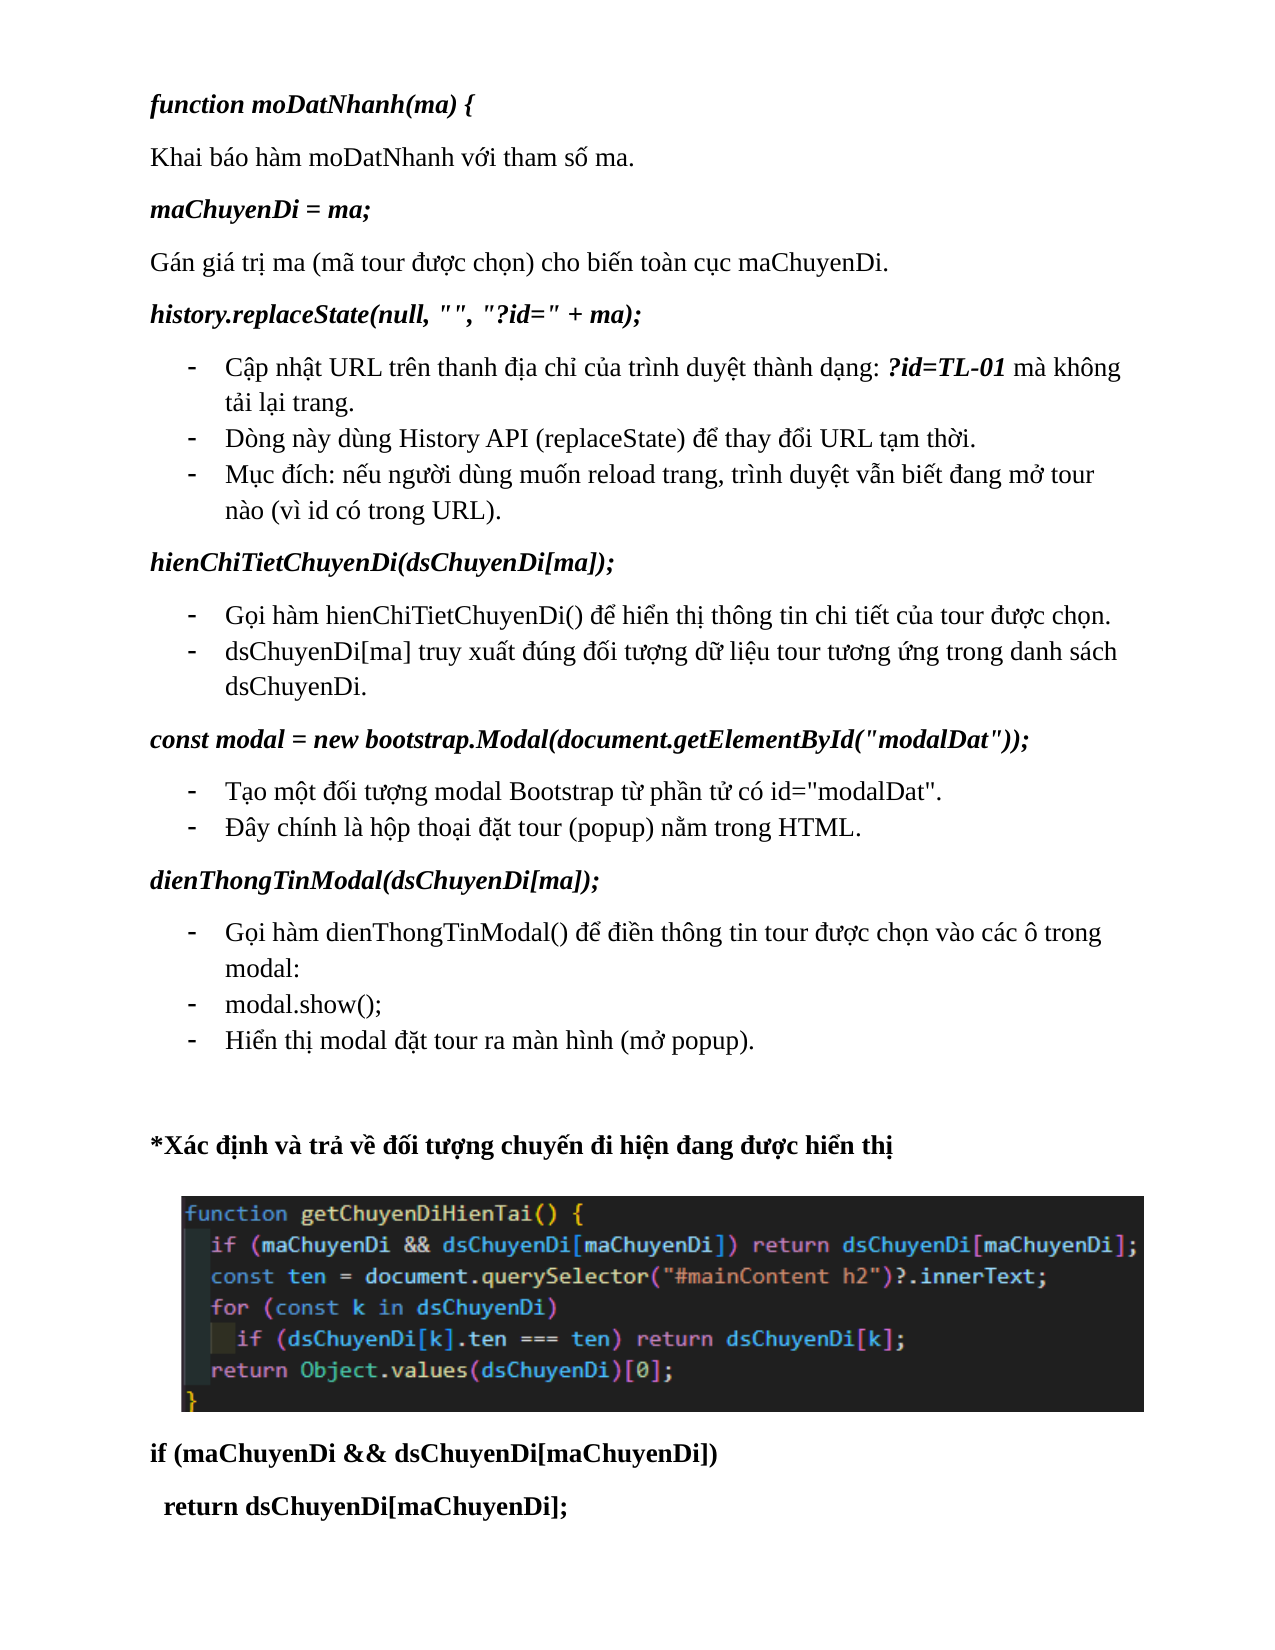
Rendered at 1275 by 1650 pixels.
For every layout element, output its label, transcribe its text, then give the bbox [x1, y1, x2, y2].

text const modal = new bootstrap.Modal(document.getElementById("modalDat")); [150, 723, 1125, 754]
list Đây chính là hộp thoại đặt tour (popup) nằm trong HTML. [187, 811, 1125, 842]
text function moDatNhanh(ma) { [150, 89, 1125, 120]
list Dòng này dùng History API (replaceState) để thay đổi URL tạm thời. [187, 422, 1125, 453]
text *Xác định và trả về đối tượng chuyến đi hiện đang được hiển thị [150, 1129, 1125, 1160]
text Gán giá trị ma (mã tour được chọn) cho biến toàn cục maChuyenDi. [150, 246, 1125, 277]
list Cập nhật URL trên thanh địa chỉ của trình duyệt thành dạng: ?id=TL-01 mà không tải lại trang. [187, 351, 1125, 418]
text dienThongTinModal(dsChuyenDi[ma]); [150, 864, 1125, 895]
text return dsChuyenDi[maChuyenDi]; [150, 1490, 1125, 1521]
list Hiển thị modal đặt tour ra màn hình (mở popup). [187, 1024, 1125, 1055]
text maChuyenDi = ma; [150, 193, 1125, 224]
text Khai báo hàm moDatNhanh với tham số ma. [150, 141, 1125, 172]
list modal.show(); [187, 988, 1125, 1019]
list Gọi hàm dienThongTinModal() để điền thông tin tour được chọn vào các ô trong modal: [187, 916, 1125, 983]
picture [181, 1196, 1144, 1412]
text hienChiTietChuyenDi(dsChuyenDi[ma]); [150, 546, 1125, 577]
list Tạo một đối tượng modal Bootstrap từ phần tử có id="modalDat". [187, 775, 1125, 807]
list Gọi hàm hienChiTietChuyenDi() để hiển thị thông tin chi tiết của tour được chọn. [187, 599, 1125, 630]
text history.replaceState(null, "", "?id=" + ma); [150, 298, 1125, 329]
list Mục đích: nếu người dùng muốn reload trang, trình duyệt vẫn biết đang mở tour nào (vì id có trong URL). [187, 458, 1125, 525]
list dsChuyenDi[ma] truy xuất đúng đối tượng dữ liệu tour tương ứng trong danh sách dsChuyenDi. [187, 635, 1125, 702]
